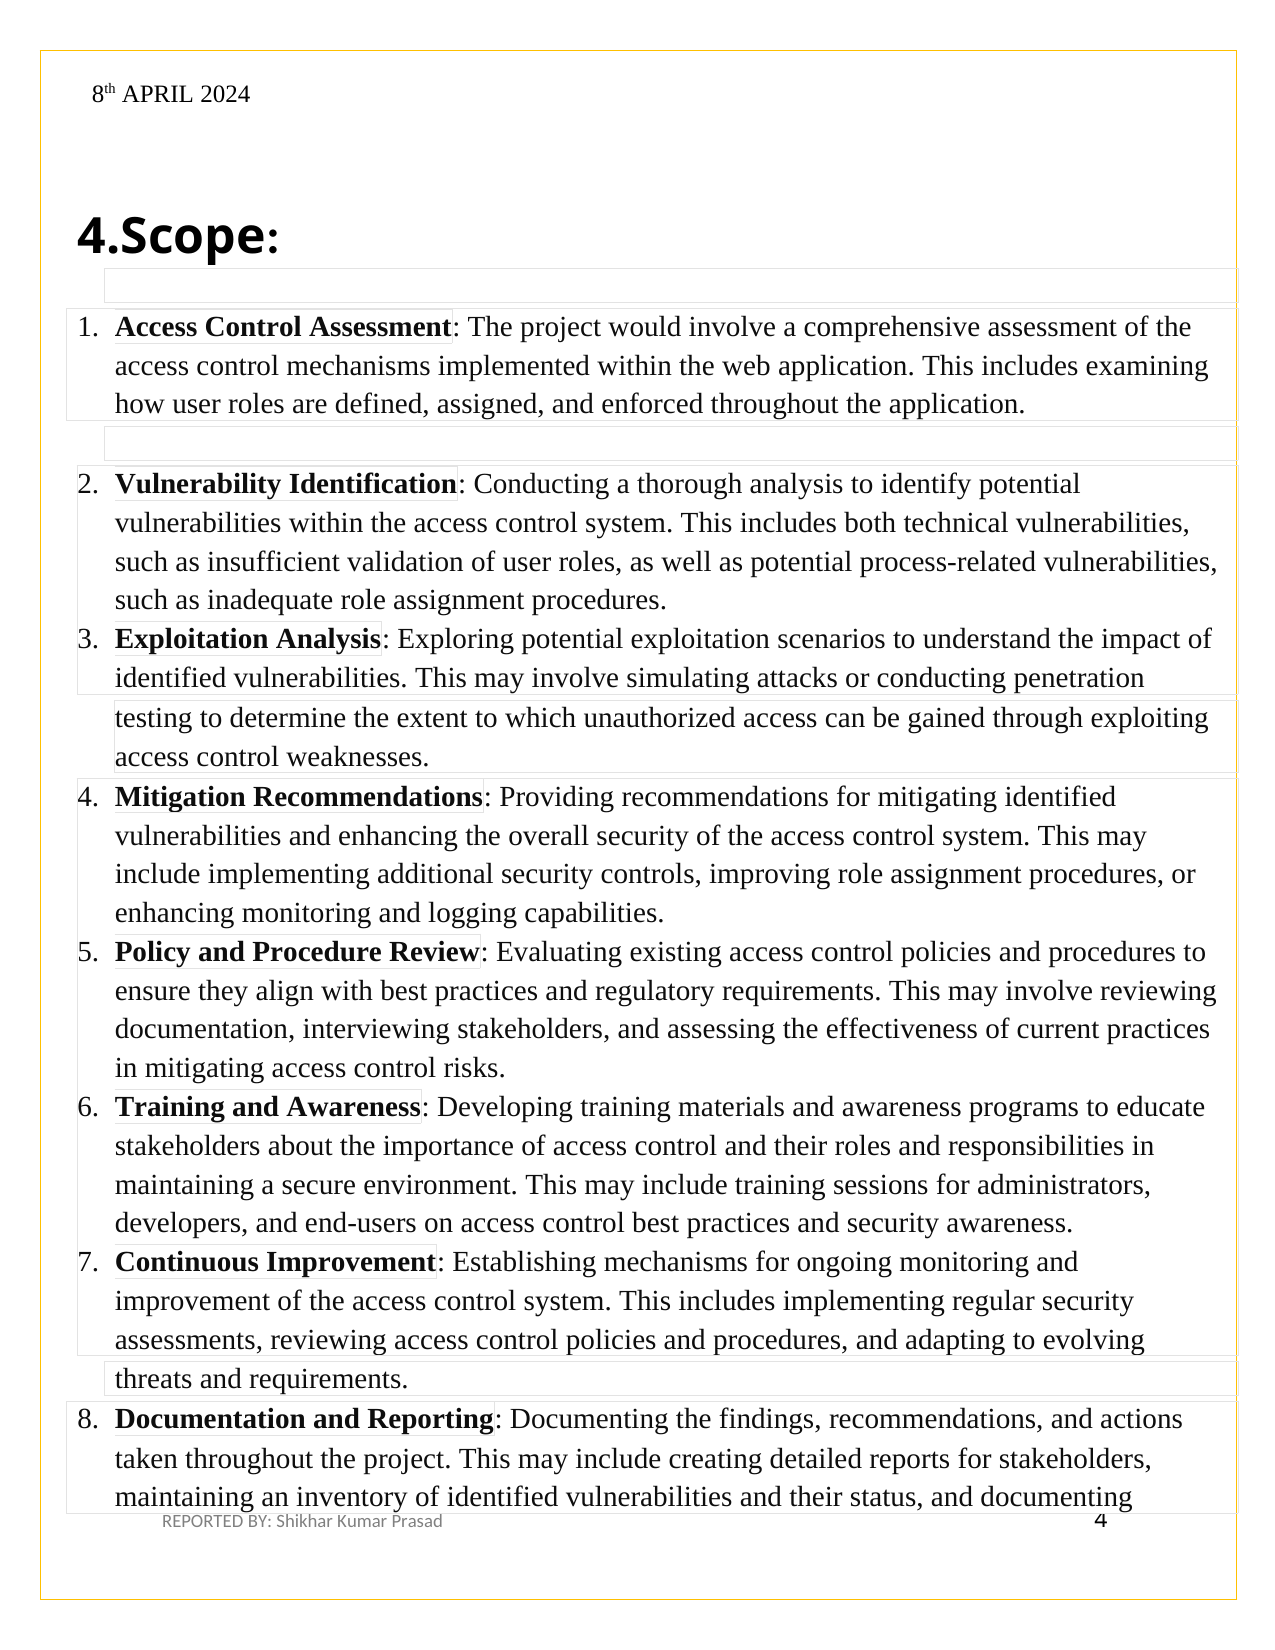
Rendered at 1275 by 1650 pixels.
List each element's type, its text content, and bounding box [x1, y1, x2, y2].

list Policy and Procedure Review: Evaluating existing access control policies and procedures to ensure they align with best practices and regulatory requirements. This may involve reviewing documentation, interviewing stakeholders, and assessing the effectiveness of current practices in mitigating access control risks. [78, 933, 1236, 1084]
text testing to determine the extent to which unauthorized access can be gained through exploiting access control weaknesses. [115, 701, 1236, 772]
list Mitigation Recommendations: Providing recommendations for mitigating identified vulnerabilities and enhancing the overall security of the access control system. This may include implementing additional security controls, improving role assignment procedures, or enhancing monitoring and logging capabilities. [78, 779, 1236, 928]
list Exploitation Analysis: Exploring potential exploitation scenarios to understand the impact of identified vulnerabilities. This may involve simulating attacks or conducting penetration [78, 620, 1236, 694]
subtitle 4.Scope: [41, 200, 1236, 268]
list Access Control Assessment: The project would involve a comprehensive assessment of the access control mechanisms implemented within the web application. This includes examining how user roles are defined, assigned, and enforced throughout the application. [67, 309, 1236, 420]
list Continuous Improvement: Establishing mechanisms for ongoing monitoring and improvement of the access control system. This includes implementing regular security assessments, reviewing access control policies and procedures, and adapting to evolving [78, 1243, 1236, 1355]
text threats and requirements. [105, 1362, 1236, 1395]
list Vulnerability Identification: Conducting a thorough analysis to identify potential vulnerabilities within the access control system. This includes both technical vulnerabilities, such as insufficient validation of user roles, as well as potential process-related vulnerabilities, such as inadequate role assignment procedures. [78, 466, 1236, 616]
list Documentation and Reporting: Documenting the findings, recommendations, and actions taken throughout the project. This may include creating detailed reports for stakeholders, maintaining an inventory of identified vulnerabilities and their status, and documenting [67, 1402, 1236, 1513]
list Training and Awareness: Developing training materials and awareness programs to educate stakeholders about the importance of access control and their roles and responsibilities in maintaining a secure environment. This may include training sessions for administrators, developers, and end-users on access control best practices and security awareness. [78, 1088, 1236, 1239]
